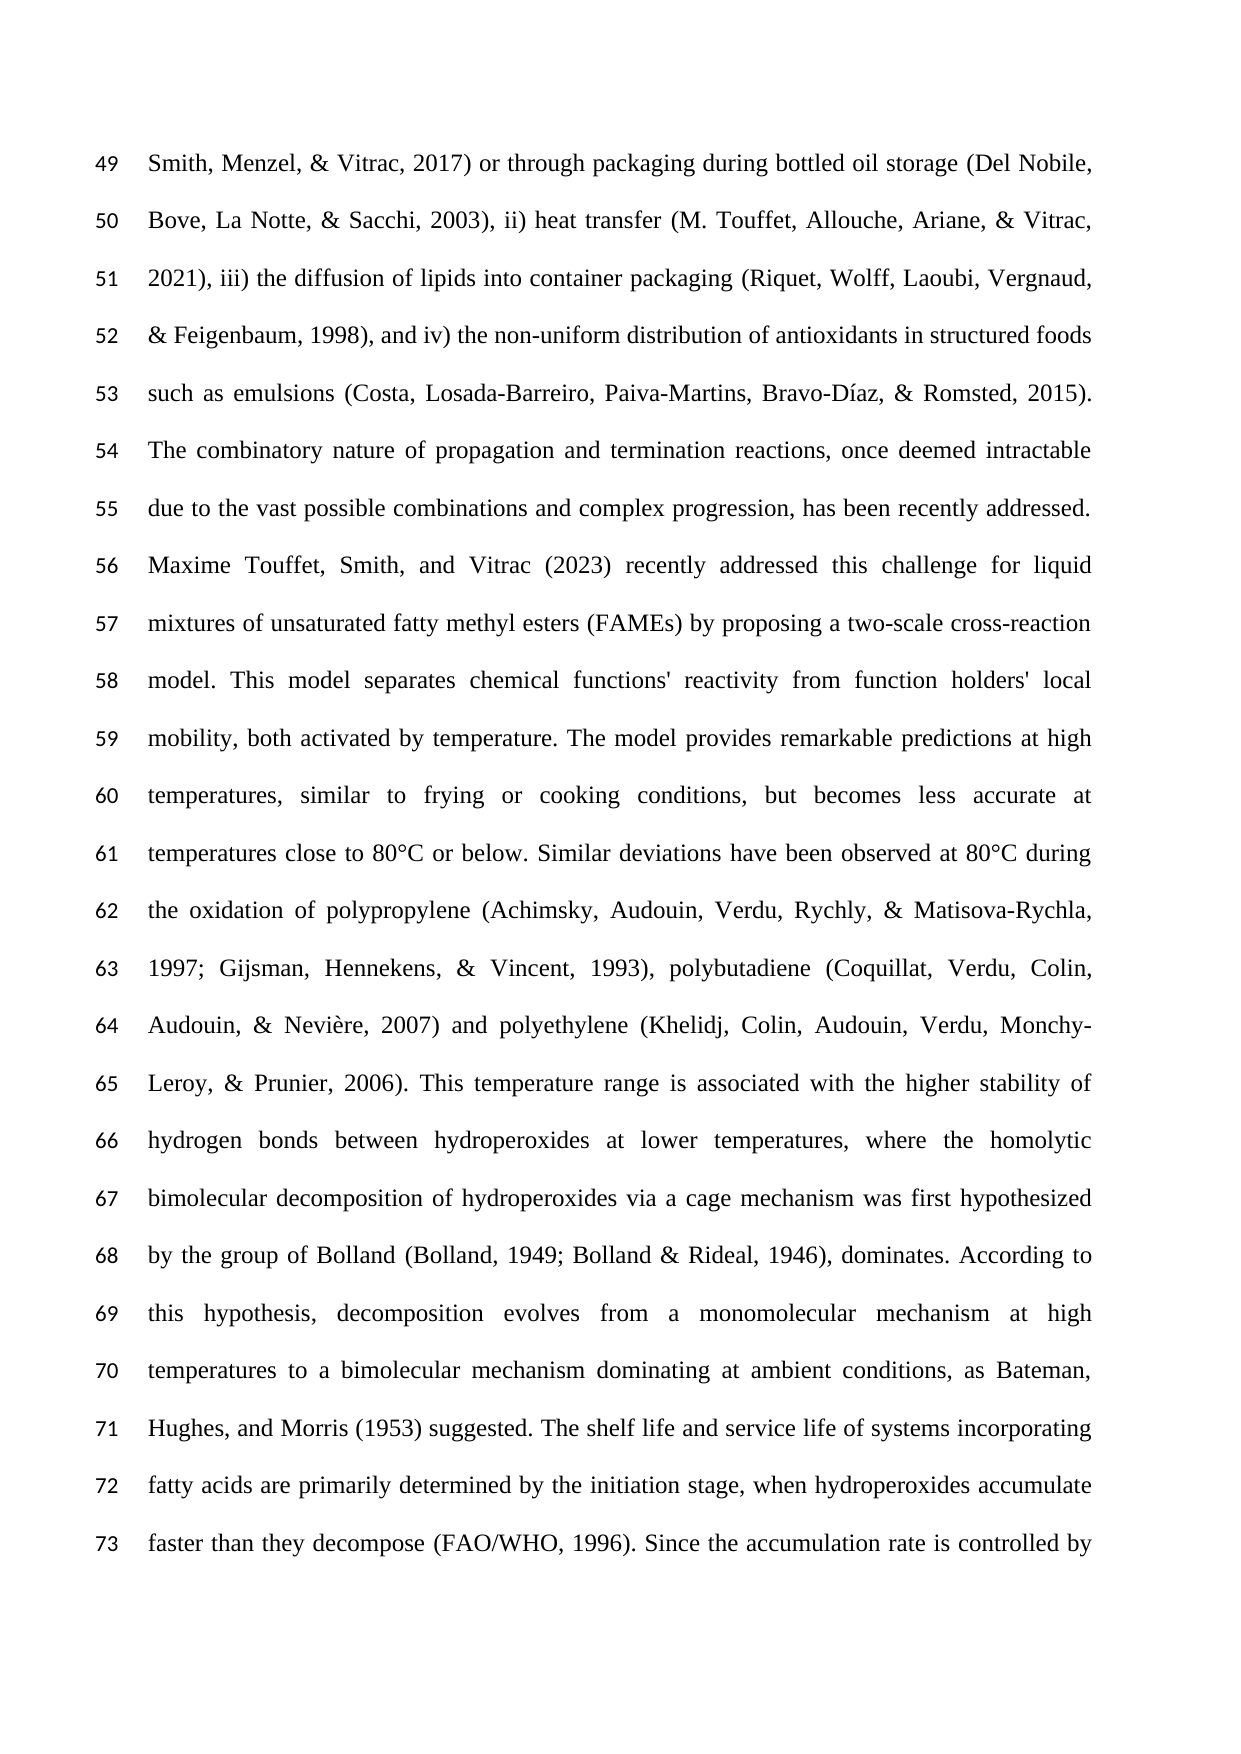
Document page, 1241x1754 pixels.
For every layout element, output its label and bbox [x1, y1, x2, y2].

text [148, 148, 1092, 1556]
